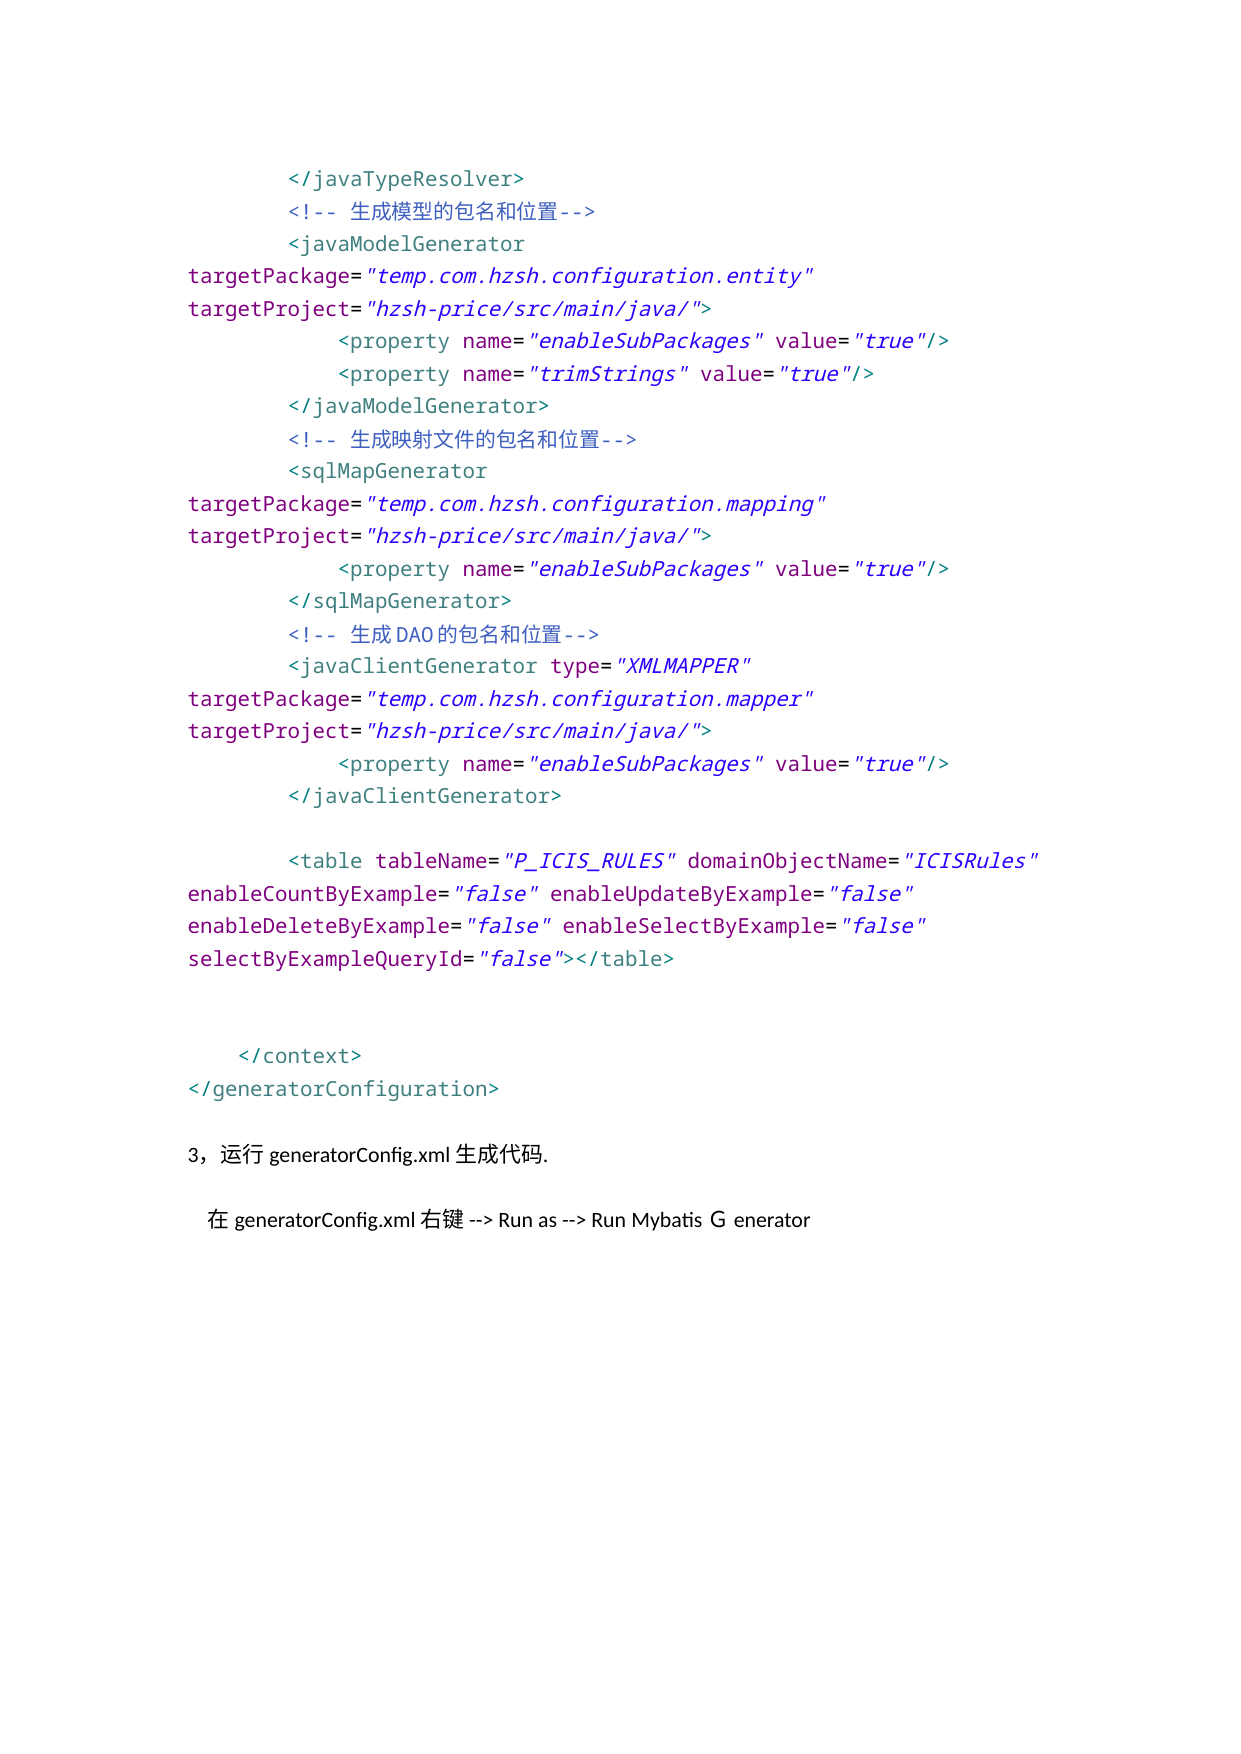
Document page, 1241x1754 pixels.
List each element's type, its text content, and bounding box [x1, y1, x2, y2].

text </javaTypeResolver> [187, 162, 1053, 194]
text 3，运行 generatorConfig.xml 生成代码. [187, 1137, 1053, 1169]
text <table tableName="P_ICIS_RULES" domainObjectName="ICISRules" enableCountByExample="false" enableUpdateByExample="false" enableDeleteByExample="false" enableSelectByExample="false" selectByExampleQueryId="false"></table> [187, 844, 1053, 974]
text <!-- 生成映射文件的包名和位置--> [187, 422, 1053, 454]
text </context> [187, 1039, 1053, 1072]
text <javaModelGenerator targetPackage="temp.com.hzsh.configuration.entity" targetProject="hzsh-price/src/main/java/"> [187, 227, 1053, 324]
text <javaClientGenerator type="XMLMAPPER" targetPackage="temp.com.hzsh.configuration.mapper" targetProject="hzsh-price/src/main/java/"> [187, 649, 1053, 747]
text <property name="enableSubPackages" value="true"/> [187, 552, 1053, 584]
text </javaModelGenerator> [187, 389, 1053, 422]
text </generatorConfiguration> [187, 1072, 1053, 1104]
text <!-- 生成模型的包名和位置--> [187, 194, 1053, 227]
text <property name="trimStrings" value="true"/> [187, 357, 1053, 389]
text <sqlMapGenerator targetPackage="temp.com.hzsh.configuration.mapping" targetProject="hzsh-price/src/main/java/"> [187, 454, 1053, 552]
text <property name="enableSubPackages" value="true"/> [187, 747, 1053, 779]
text 在 generatorConfig.xml 右键 --> Run as --> Run Mybatis Ｇenerator [187, 1202, 1053, 1234]
text </javaClientGenerator> [187, 779, 1053, 812]
text </sqlMapGenerator> [187, 584, 1053, 617]
text <!-- 生成DAO的包名和位置--> [187, 617, 1053, 649]
text <property name="enableSubPackages" value="true"/> [187, 324, 1053, 357]
